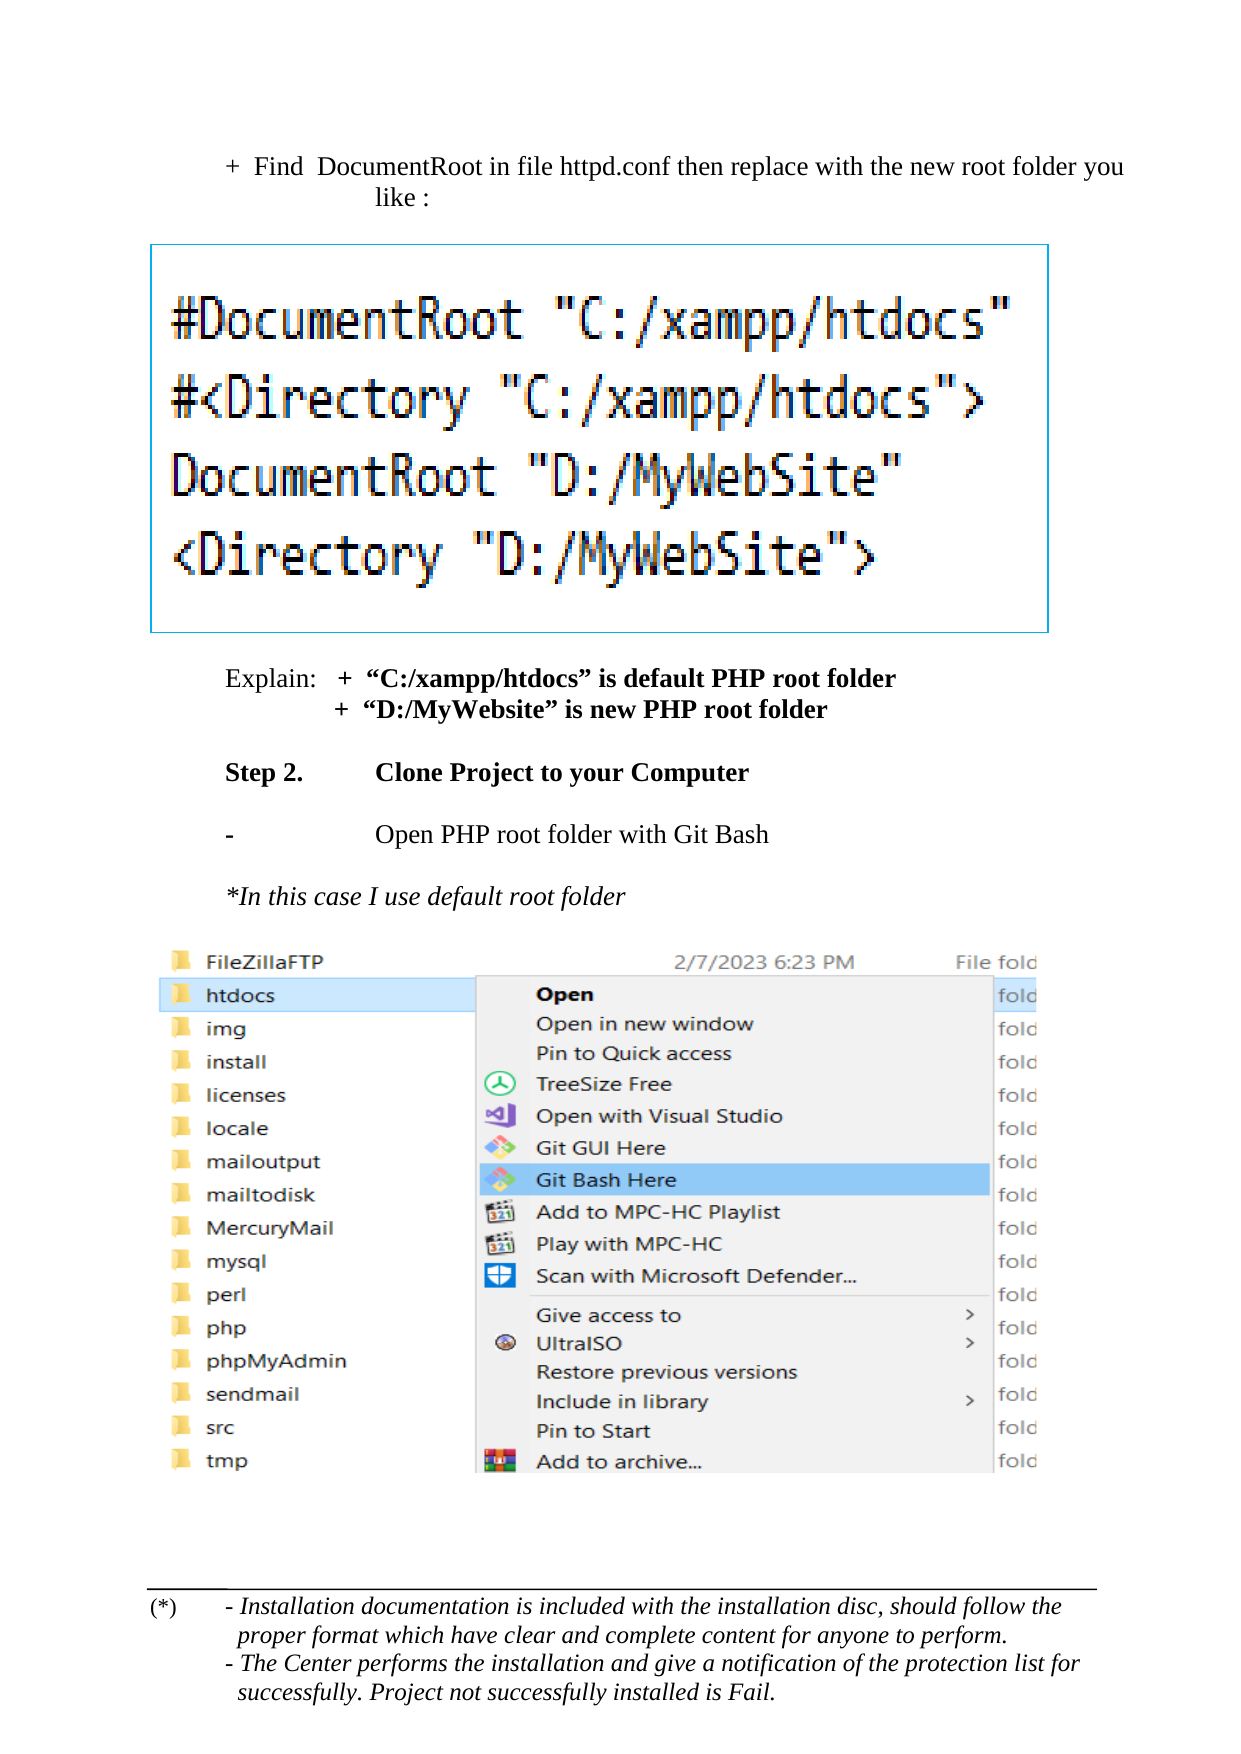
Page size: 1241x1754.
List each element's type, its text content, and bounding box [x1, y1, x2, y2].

picture [150, 942, 1037, 1473]
picture [153, 246, 1046, 631]
text Explain: + “C:/xampp/htdocs” is default PHP root folder [225, 662, 1135, 693]
text Step 2. Clone Project to your Computer [150, 756, 1135, 787]
text *In this case I use default root folder [225, 880, 1135, 911]
text + Find DocumentRoot in file httpd.conf then replace with the new root folder you like : [225, 150, 1135, 212]
list Open PHP root folder with Git Bash [225, 818, 1135, 849]
text + “D:/MyWebsite” is new PHP root folder [300, 693, 1135, 724]
